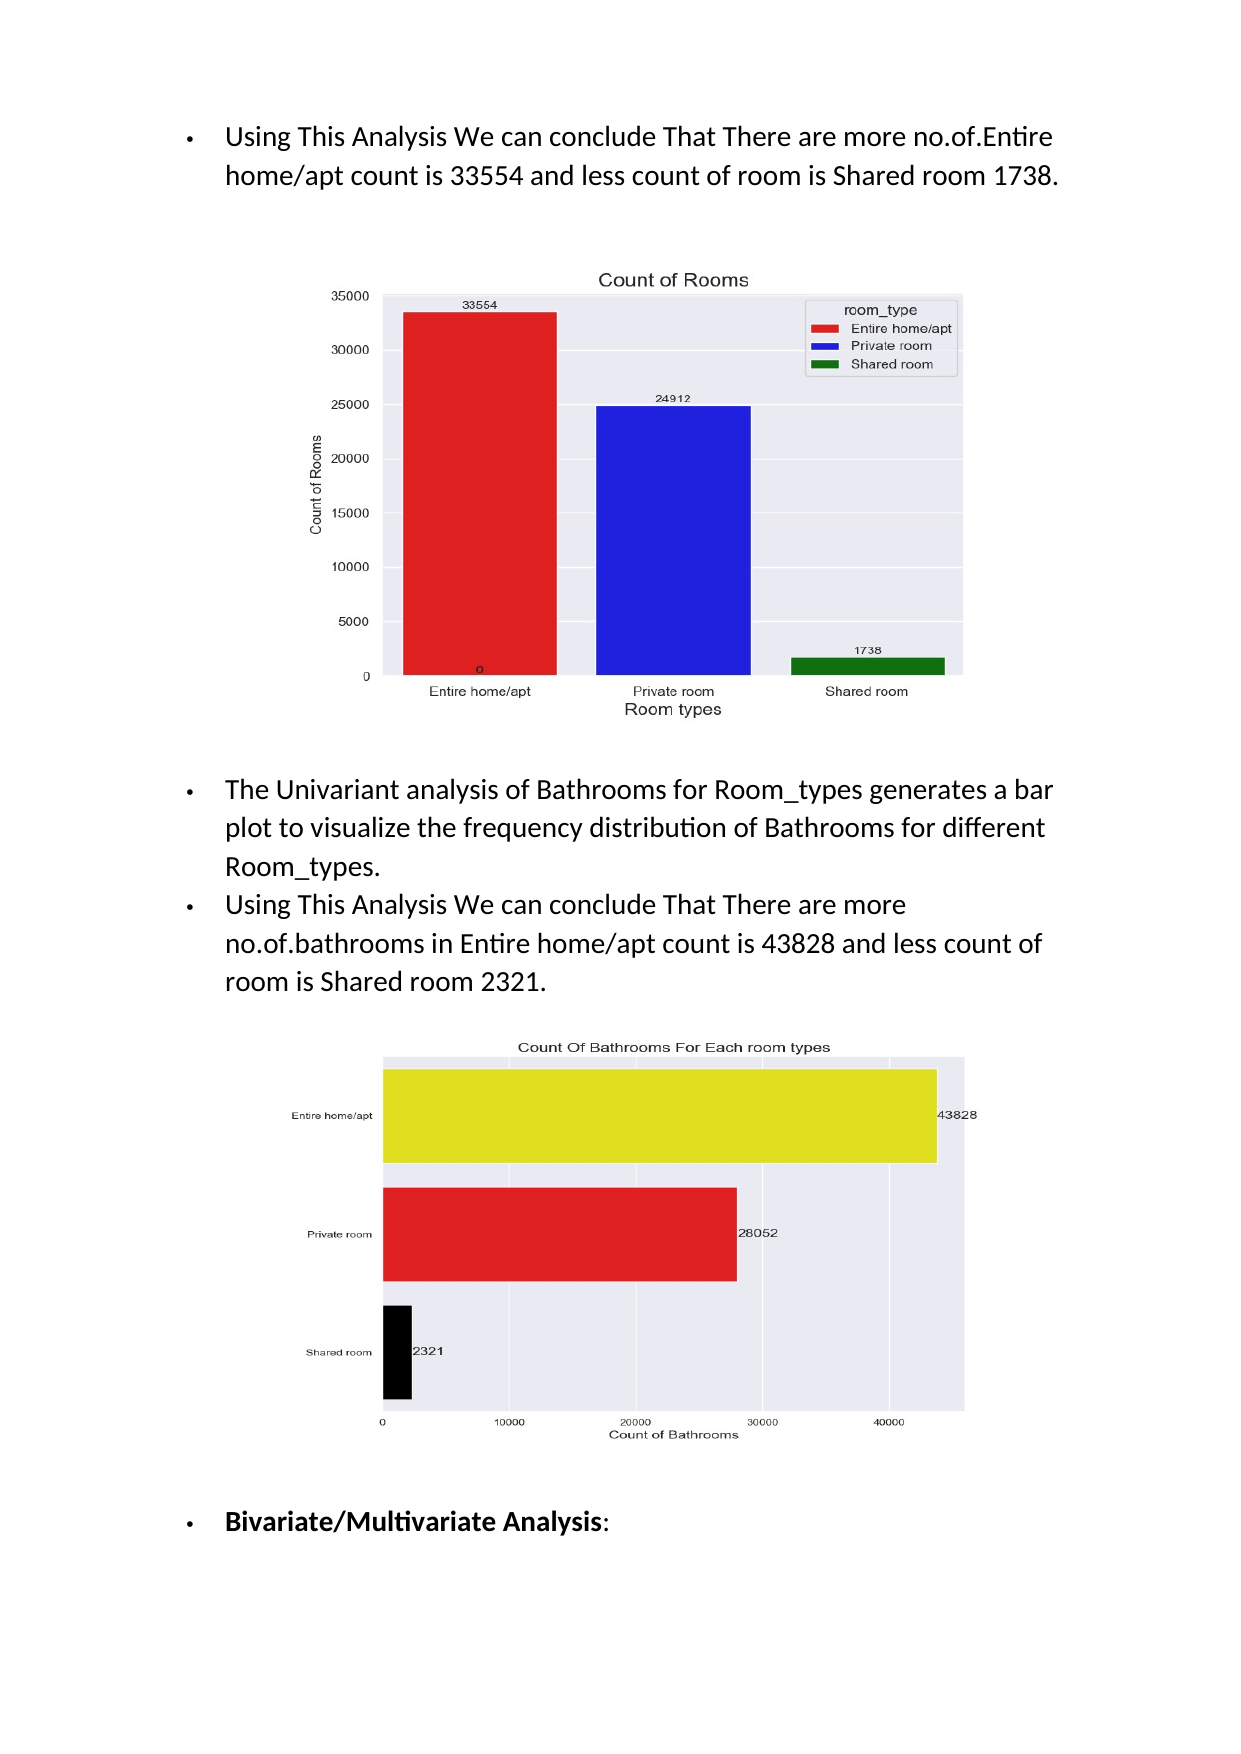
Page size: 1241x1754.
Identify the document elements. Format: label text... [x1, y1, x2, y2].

list The Univariant analysis of Bathrooms for Room_types generates a bar plot to visualize the frequency distribution of Bathrooms for different Room_types. [186, 771, 1091, 883]
picture [288, 233, 1039, 730]
list Using This Analysis We can conclude That There are more no.of.bathrooms in Entire home/apt count is 43828 and less count of room is Shared room 2321. [186, 886, 1091, 999]
picture [288, 1001, 1040, 1462]
list Using This Analysis We can conclude That There are more no.of.Entire home/apt count is 33554 and less count of room is Shared room 1738. [186, 118, 1091, 192]
list Bivariate/Multivariate Analysis: [186, 1503, 1091, 1538]
